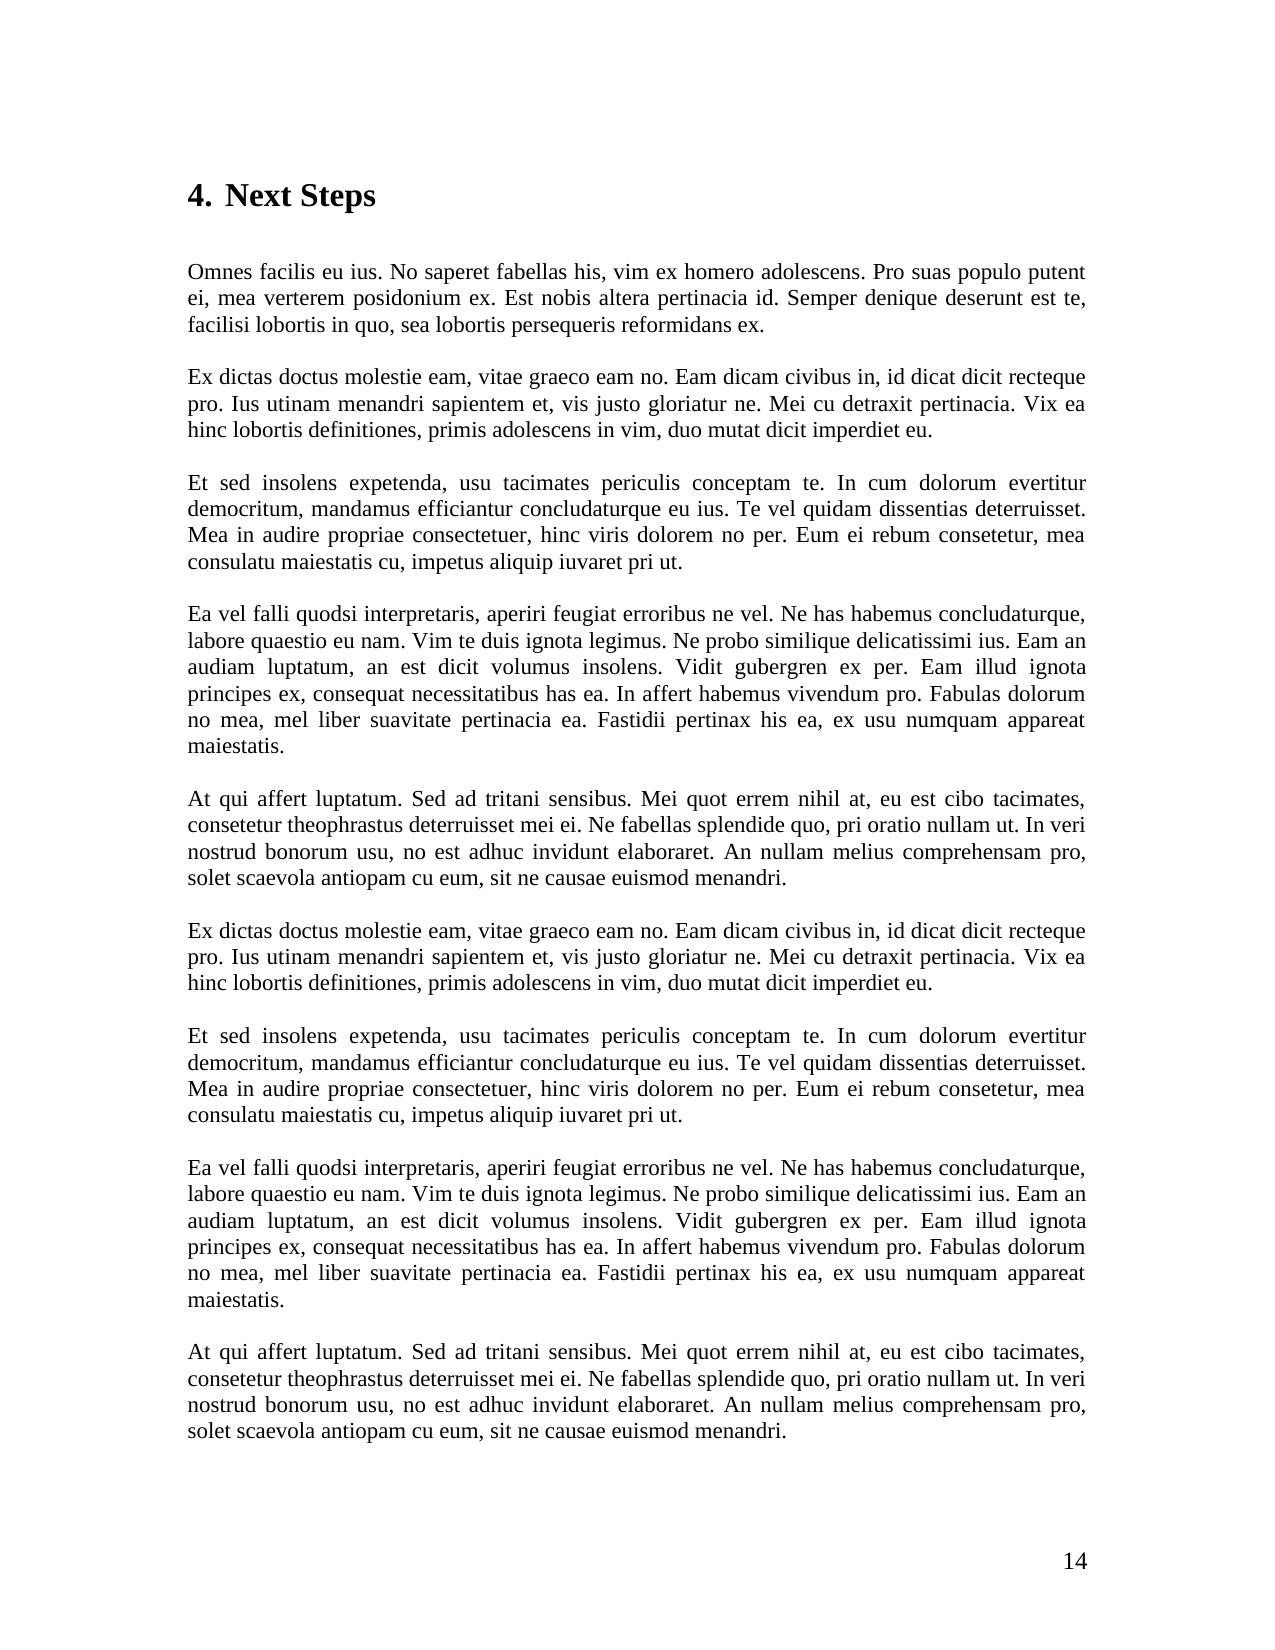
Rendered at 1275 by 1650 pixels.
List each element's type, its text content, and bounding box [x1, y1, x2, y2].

subtitle Next Steps [187, 175, 1087, 213]
text Ea vel falli quodsi interpretaris, aperiri feugiat erroribus ne vel. Ne has habemus concludaturque, labore quaestio eu nam. Vim te duis ignota legimus. Ne probo similique delicatissimi ius. Eam an audiam luptatum, an est dicit volumus insolens. Vidit gubergren ex per. Eam illud ignota principes ex, consequat necessitatibus has ea. In affert habemus vivendum pro. Fabulas dolorum no mea, mel liber suavitate pertinacia ea. Fastidii pertinax his ea, ex usu numquam appareat maiestatis. [187, 601, 1087, 759]
text Omnes facilis eu ius. No saperet fabellas his, vim ex homero adolescens. Pro suas populo putent ei, mea verterem posidonium ex. Est nobis altera pertinacia id. Semper denique deserunt est te, facilisi lobortis in quo, sea lobortis persequeris reformidans ex. [187, 258, 1087, 337]
text Ex dictas doctus molestie eam, vitae graeco eam no. Eam dicam civibus in, id dicat dicit recteque pro. Ius utinam menandri sapientem et, vis justo gloriatur ne. Mei cu detraxit pertinacia. Vix ea hinc lobortis definitiones, primis adolescens in vim, duo mutat dicit imperdiet eu. [187, 917, 1087, 996]
text Ex dictas doctus molestie eam, vitae graeco eam no. Eam dicam civibus in, id dicat dicit recteque pro. Ius utinam menandri sapientem et, vis justo gloriatur ne. Mei cu detraxit pertinacia. Vix ea hinc lobortis definitiones, primis adolescens in vim, duo mutat dicit imperdiet eu. [187, 363, 1087, 442]
text Et sed insolens expetenda, usu tacimates periculis conceptam te. In cum dolorum evertitur democritum, mandamus efficiantur concludaturque eu ius. Te vel quidam dissentias deterruisset. Mea in audire propriae consectetuer, hinc viris dolorem no per. Eum ei rebum consetetur, mea consulatu maiestatis cu, impetus aliquip iuvaret pri ut. [187, 469, 1087, 574]
text Et sed insolens expetenda, usu tacimates periculis conceptam te. In cum dolorum evertitur democritum, mandamus efficiantur concludaturque eu ius. Te vel quidam dissentias deterruisset. Mea in audire propriae consectetuer, hinc viris dolorem no per. Eum ei rebum consetetur, mea consulatu maiestatis cu, impetus aliquip iuvaret pri ut. [187, 1022, 1087, 1128]
text Ea vel falli quodsi interpretaris, aperiri feugiat erroribus ne vel. Ne has habemus concludaturque, labore quaestio eu nam. Vim te duis ignota legimus. Ne probo similique delicatissimi ius. Eam an audiam luptatum, an est dicit volumus insolens. Vidit gubergren ex per. Eam illud ignota principes ex, consequat necessitatibus has ea. In affert habemus vivendum pro. Fabulas dolorum no mea, mel liber suavitate pertinacia ea. Fastidii pertinax his ea, ex usu numquam appareat maiestatis. [187, 1154, 1087, 1312]
text At qui affert luptatum. Sed ad tritani sensibus. Mei quot errem nihil at, eu est cibo tacimates, consetetur theophrastus deterruisset mei ei. Ne fabellas splendide quo, pri oratio nullam ut. In veri nostrud bonorum usu, no est adhuc invidunt elaboraret. An nullam melius comprehensam pro, solet scaevola antiopam cu eum, sit ne causae euismod menandri. [187, 1338, 1087, 1444]
text At qui affert luptatum. Sed ad tritani sensibus. Mei quot errem nihil at, eu est cibo tacimates, consetetur theophrastus deterruisset mei ei. Ne fabellas splendide quo, pri oratio nullam ut. In veri nostrud bonorum usu, no est adhuc invidunt elaboraret. An nullam melius comprehensam pro, solet scaevola antiopam cu eum, sit ne causae euismod menandri. [187, 785, 1087, 890]
